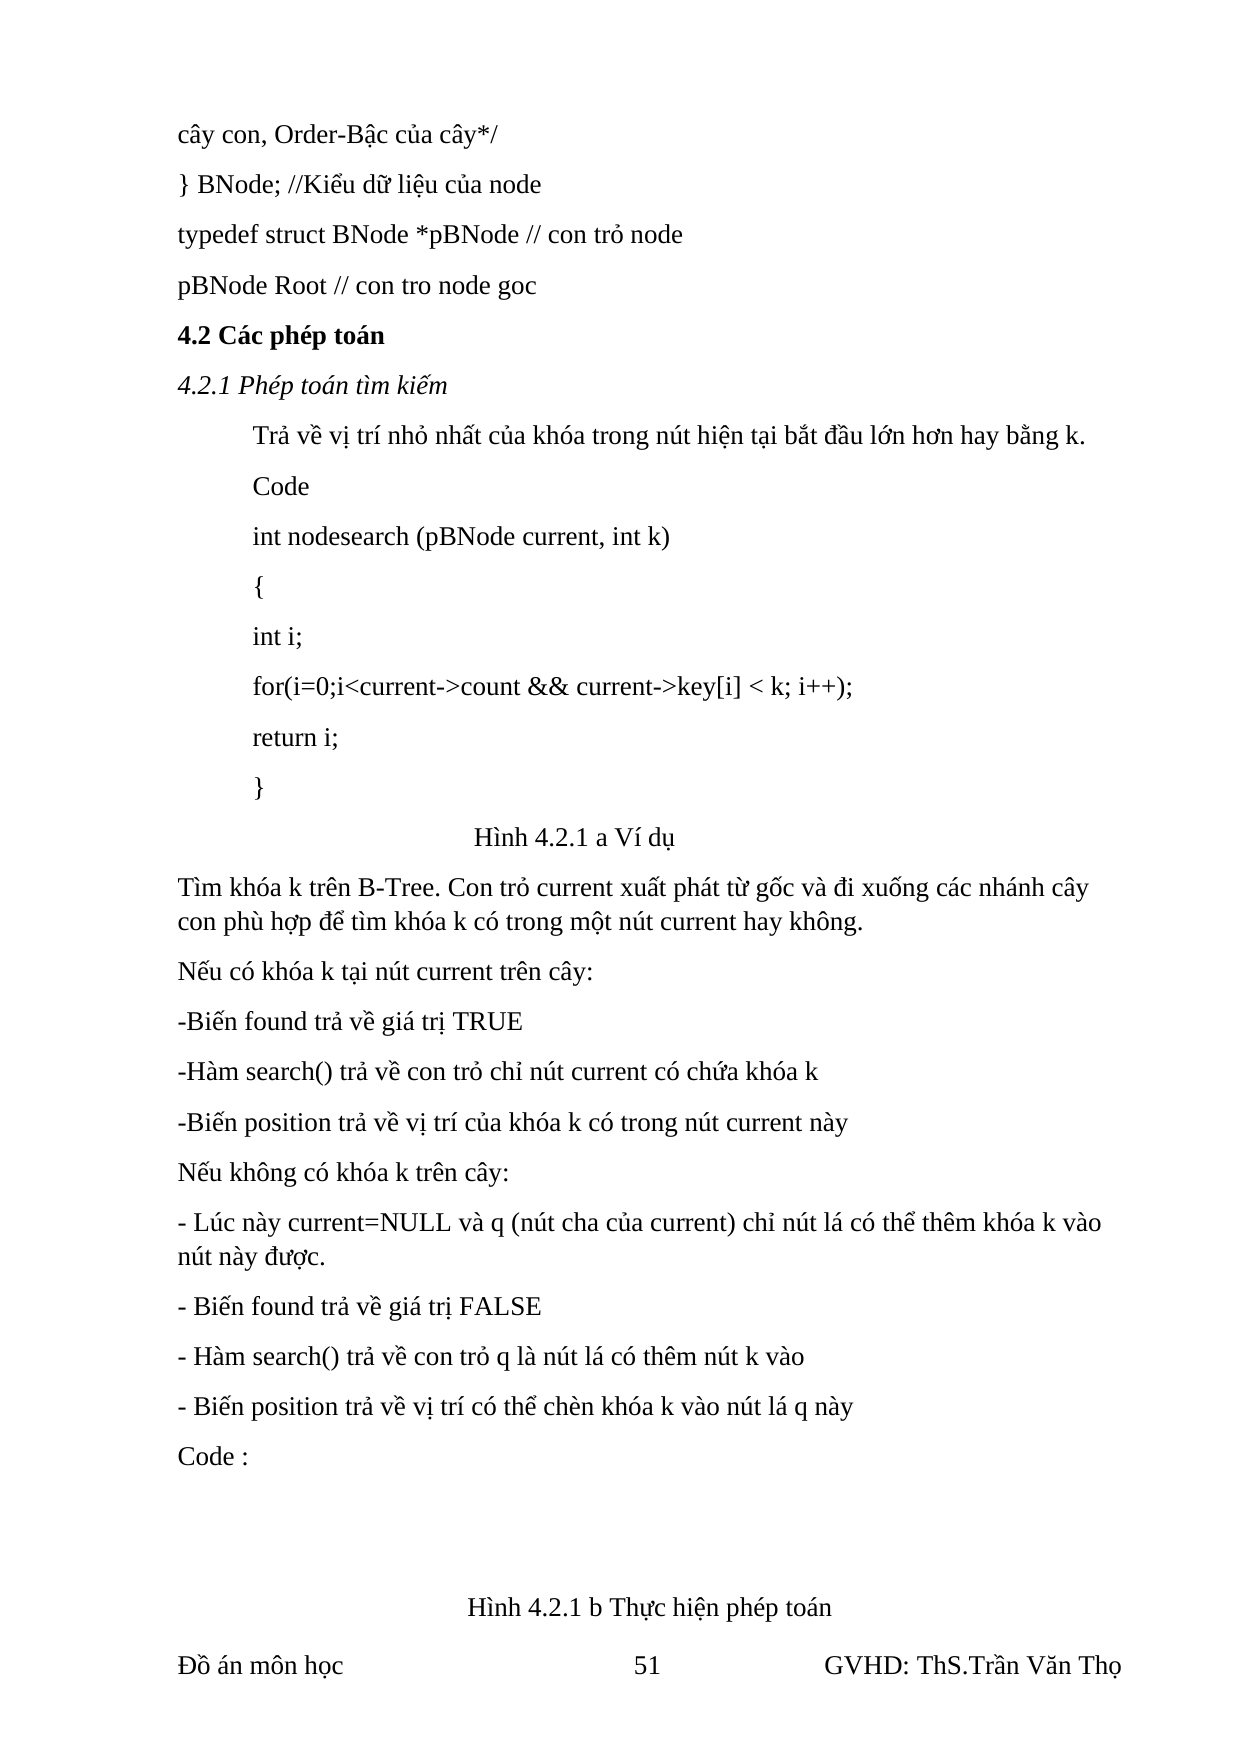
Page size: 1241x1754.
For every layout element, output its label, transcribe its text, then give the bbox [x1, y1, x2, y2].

text } BNode; //Kiểu dữ liệu của node [177, 168, 1122, 199]
text Code [177, 469, 1122, 501]
text - Biến found trả về giá trị FALSE [177, 1290, 1122, 1321]
text -Biến position trả về vị trí của khóa k có trong nút current này [177, 1106, 1122, 1137]
text - Biến position trả về vị trí có thể chèn khóa k vào nút lá q này [177, 1390, 1122, 1421]
text } [177, 771, 1122, 802]
text Hình 4.2.1 a Ví dụ [177, 821, 1122, 852]
text typedef struct BNode *pBNode // con trỏ node [177, 218, 1122, 250]
text Code : [177, 1440, 1122, 1472]
text -Biến found trả về giá trị TRUE [177, 1005, 1122, 1036]
text Tìm khóa k trên B-Tree. Con trỏ current xuất phát từ gốc và đi xuống các nhánh cây con phù hợp để tìm khóa k có trong một nút current hay không. [177, 871, 1122, 936]
text Nếu có khóa k tại nút current trên cây: [177, 955, 1122, 986]
text int nodesearch (pBNode current, int k) [177, 520, 1122, 551]
text pBNode Root // con tro node goc [177, 269, 1122, 300]
text 4.2 Các phép toán [177, 319, 1122, 350]
text return i; [177, 721, 1122, 752]
text { [177, 570, 1122, 601]
text - Lúc này current=NULL và q (nút cha của current) chỉ nút lá có thể thêm khóa k vào nút này được. [177, 1206, 1122, 1271]
text for(i=0;i<current->count && current->key[i] < k; i++); [177, 670, 1122, 702]
text 4.2.1 Phép toán tìm kiếm [177, 369, 1122, 400]
text cây con, Order-Bậc của cây*/ [177, 118, 1122, 149]
text -Hàm search() trả về con trỏ chỉ nút current có chứa khóa k [177, 1055, 1122, 1087]
text Hình 4.2.1 b Thực hiện phép toán [177, 1591, 1122, 1622]
text - Hàm search() trả về con trỏ q là nút lá có thêm nút k vào [177, 1340, 1122, 1371]
text Nếu không có khóa k trên cây: [177, 1156, 1122, 1187]
text int i; [177, 620, 1122, 651]
text Trả về vị trí nhỏ nhất của khóa trong nút hiện tại bắt đầu lớn hơn hay bằng k. [177, 419, 1122, 451]
